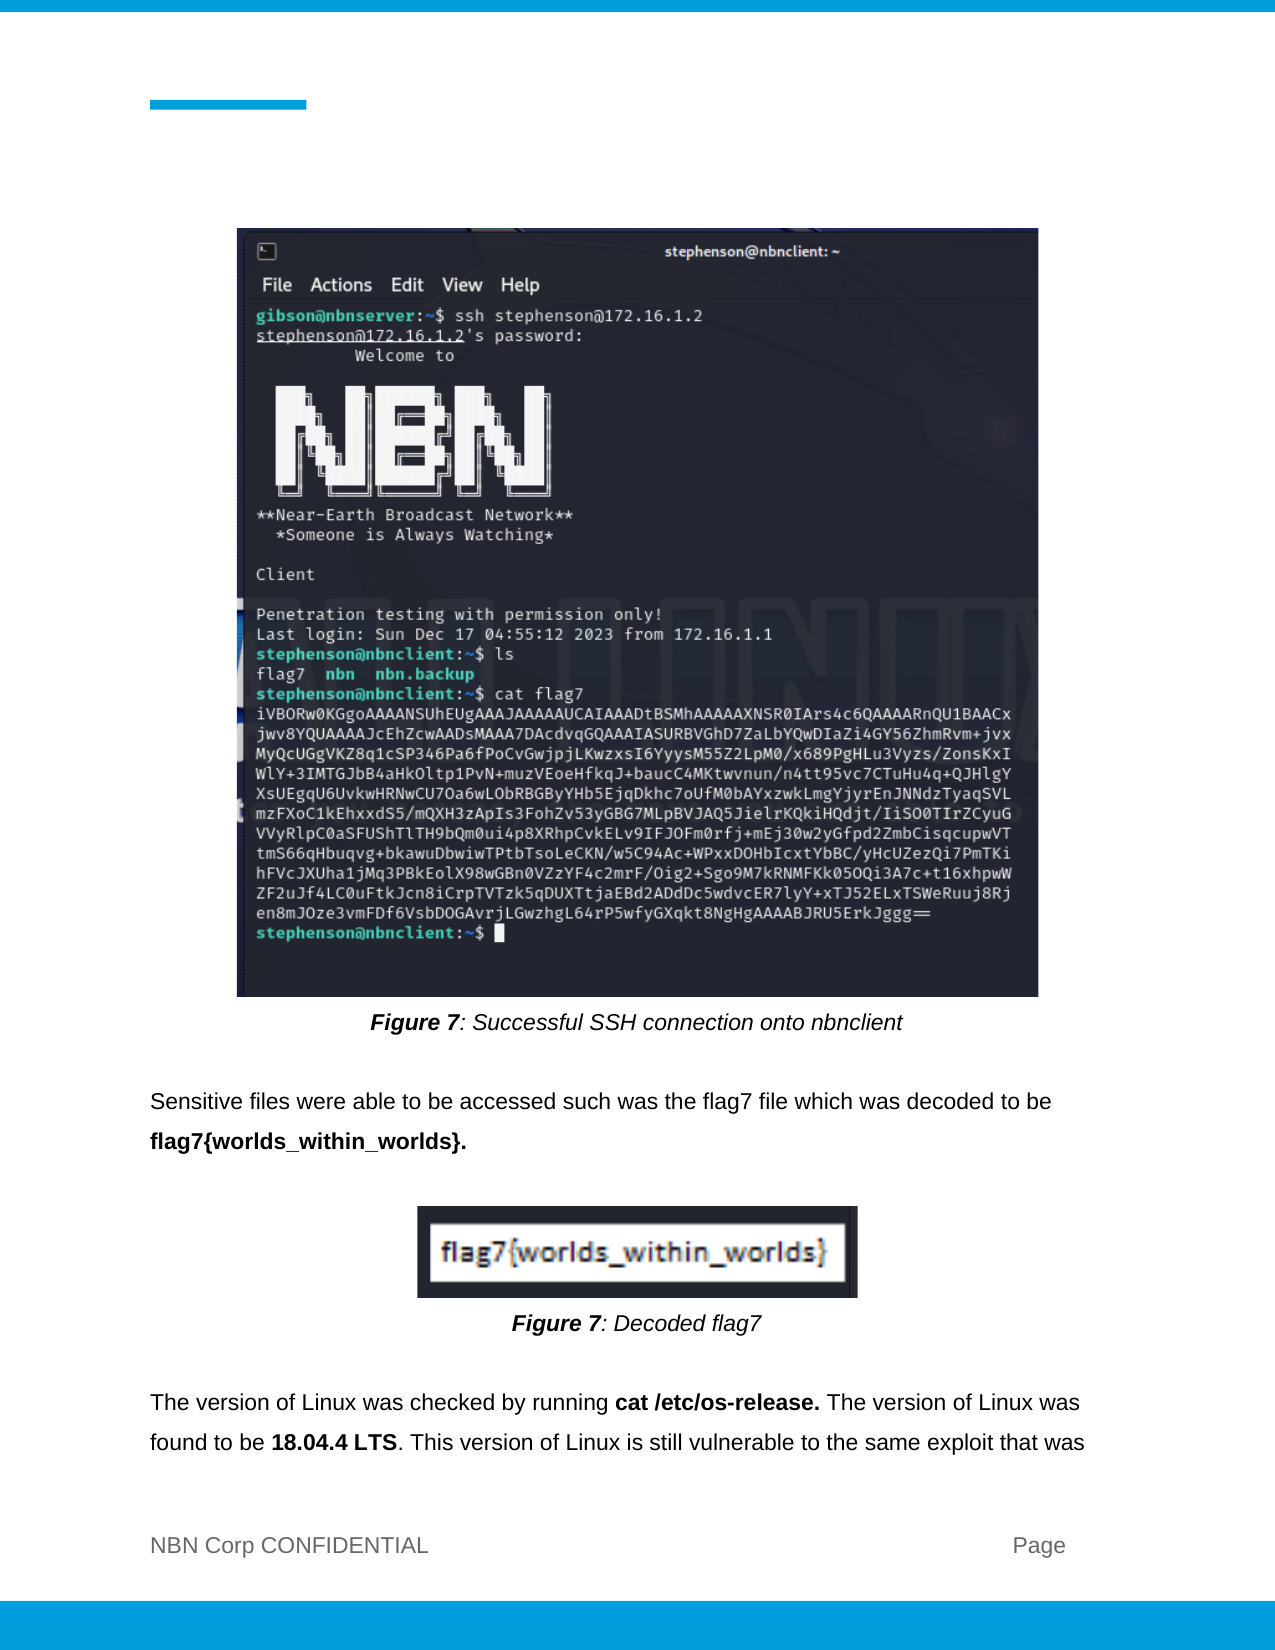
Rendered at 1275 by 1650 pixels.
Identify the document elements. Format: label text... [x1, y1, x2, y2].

picture [417, 1206, 858, 1298]
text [150, 1389, 1125, 1455]
text Figure 7: Successful SSH connection onto nbnclient [150, 1009, 1125, 1036]
text Sensitive files were able to be accessed such was the flag7 file which was decoded to be flag7{worlds_within_worlds}. [150, 1088, 1125, 1154]
picture [236, 228, 1039, 997]
text Figure 7: Decoded flag7 [150, 1310, 1125, 1337]
